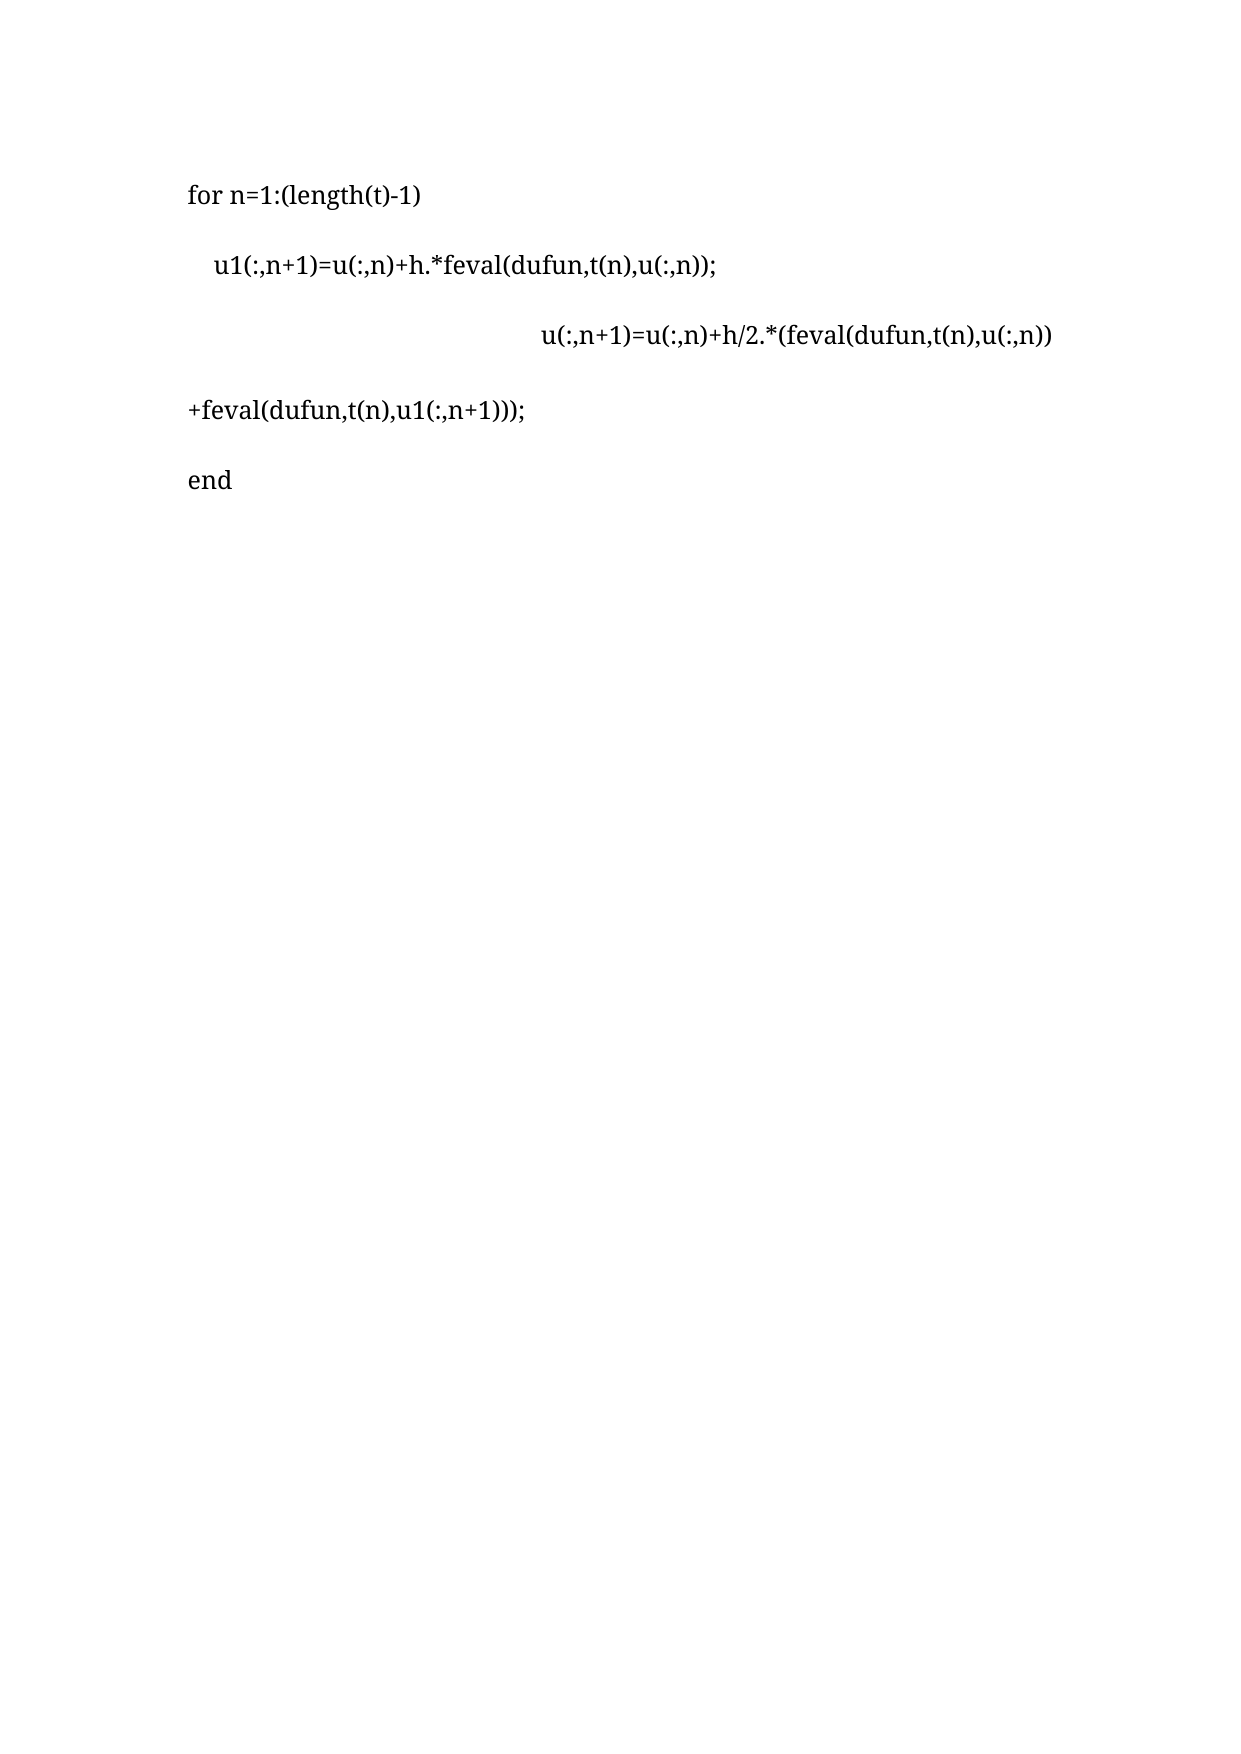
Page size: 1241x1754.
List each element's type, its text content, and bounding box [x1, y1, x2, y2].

text end [187, 447, 1053, 512]
text u1(:,n+1)=u(:,n)+h.*feval(dufun,t(n),u(:,n)); [187, 232, 1053, 297]
text for n=1:(length(t)-1) [187, 162, 1053, 227]
text u(:,n+1)=u(:,n)+h/2.*(feval(dufun,t(n),u(:,n))+feval(dufun,t(n),u1(:,n+1))); [187, 302, 1053, 442]
